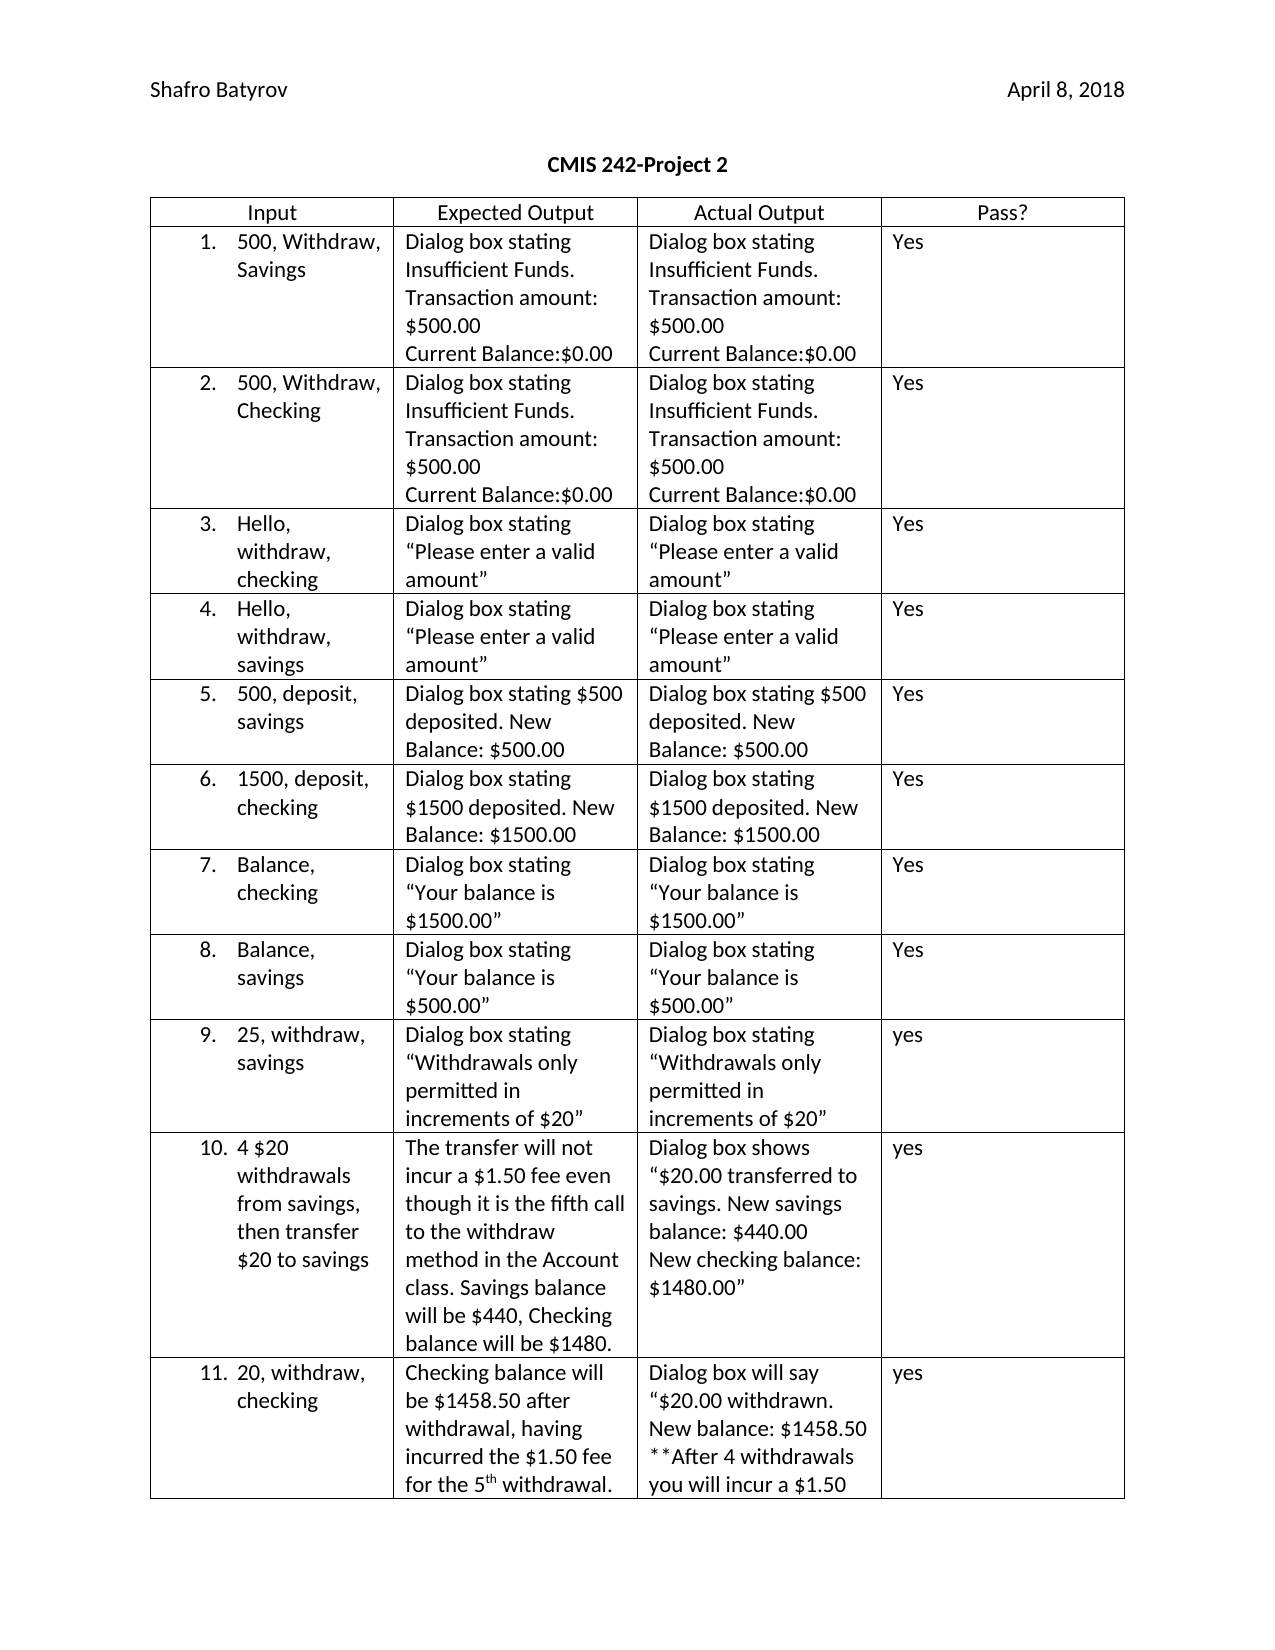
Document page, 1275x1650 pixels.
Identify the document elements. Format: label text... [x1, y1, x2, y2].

table_cell Dialog box stating $1500 deposited. New Balance: $1500.00 [394, 765, 637, 849]
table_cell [151, 1358, 393, 1498]
table_cell Dialog box stating “Your balance is $1500.00” [638, 850, 881, 934]
table_cell Dialog box stating “Withdrawals only permitted in increments of $20” [638, 1020, 881, 1132]
table_cell Dialog box stating “Please enter a valid amount” [394, 509, 637, 593]
table_cell Dialog box stating “Your balance is $500.00” [638, 935, 881, 1019]
table_header Expected Output [394, 198, 637, 226]
table_cell Hello, withdraw, checking [151, 509, 393, 593]
table_cell Hello, withdraw, savings [151, 594, 393, 678]
table_cell Yes [882, 850, 1124, 934]
table_header Actual Output [638, 198, 881, 226]
table_cell Dialog box stating “Your balance is $1500.00” [394, 850, 637, 934]
table_cell Dialog box stating $500 deposited. New Balance: $500.00 [638, 680, 881, 763]
table_cell 25, withdraw, savings [151, 1020, 393, 1132]
table_cell Yes [882, 935, 1124, 1019]
table_header Pass? [882, 198, 1124, 226]
table_cell Yes [882, 594, 1124, 678]
table_cell Yes [882, 765, 1124, 849]
table_cell Yes [882, 227, 1124, 367]
table_cell Dialog box stating Insufficient Funds. Transaction amount: $500.00 Current Balance:$0.00 [394, 368, 637, 508]
table_cell Balance, checking [151, 850, 393, 934]
table_cell yes [882, 1020, 1124, 1132]
table_cell Dialog box stating Insufficient Funds. Transaction amount: $500.00 Current Balance:$0.00 [638, 368, 881, 508]
text CMIS 242-Project 2 [150, 150, 1125, 178]
table_cell Dialog box stating “Please enter a valid amount” [638, 594, 881, 678]
table_cell Dialog box stating Insufficient Funds. Transaction amount: $500.00 Current Balance:$0.00 [394, 227, 637, 367]
table_cell Dialog box stating $1500 deposited. New Balance: $1500.00 [638, 765, 881, 849]
table_cell 1500, deposit, checking [151, 765, 393, 849]
table_cell yes [882, 1133, 1124, 1357]
table_cell yes [882, 1358, 1124, 1498]
table_cell Balance, savings [151, 935, 393, 1019]
table_cell 500, deposit, savings [151, 680, 393, 763]
table_cell Dialog box stating “Please enter a valid amount” [394, 594, 637, 678]
table_cell 4 $20 withdrawals from savings, then transfer $20 to savings [151, 1133, 393, 1357]
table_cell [394, 1358, 637, 1498]
table_cell Yes [882, 680, 1124, 763]
table_cell Dialog box stating “Your balance is $500.00” [394, 935, 637, 1019]
table_cell Yes [882, 368, 1124, 508]
table_cell Dialog box stating Insufficient Funds. Transaction amount: $500.00 Current Balance:$0.00 [638, 227, 881, 367]
table_cell Dialog box stating “Withdrawals only permitted in increments of $20” [394, 1020, 637, 1132]
table_cell Dialog box stating $500 deposited. New Balance: $500.00 [394, 680, 637, 763]
table_cell The transfer will not incur a $1.50 fee even though it is the fifth call to the withdraw method in the Account class. Savings balance will be $440, Checking balance will be $1480. [394, 1133, 637, 1357]
table_cell 500, Withdraw, Checking [151, 368, 393, 508]
table_header Input [151, 198, 393, 226]
table_cell Dialog box shows “$20.00 transferred to savings. New savings balance: $440.00 New checking balance:$1480.00” [638, 1133, 881, 1357]
table_cell 500, Withdraw, Savings [151, 227, 393, 367]
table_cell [638, 1358, 881, 1498]
table_cell Yes [882, 509, 1124, 593]
table_cell Dialog box stating “Please enter a valid amount” [638, 509, 881, 593]
